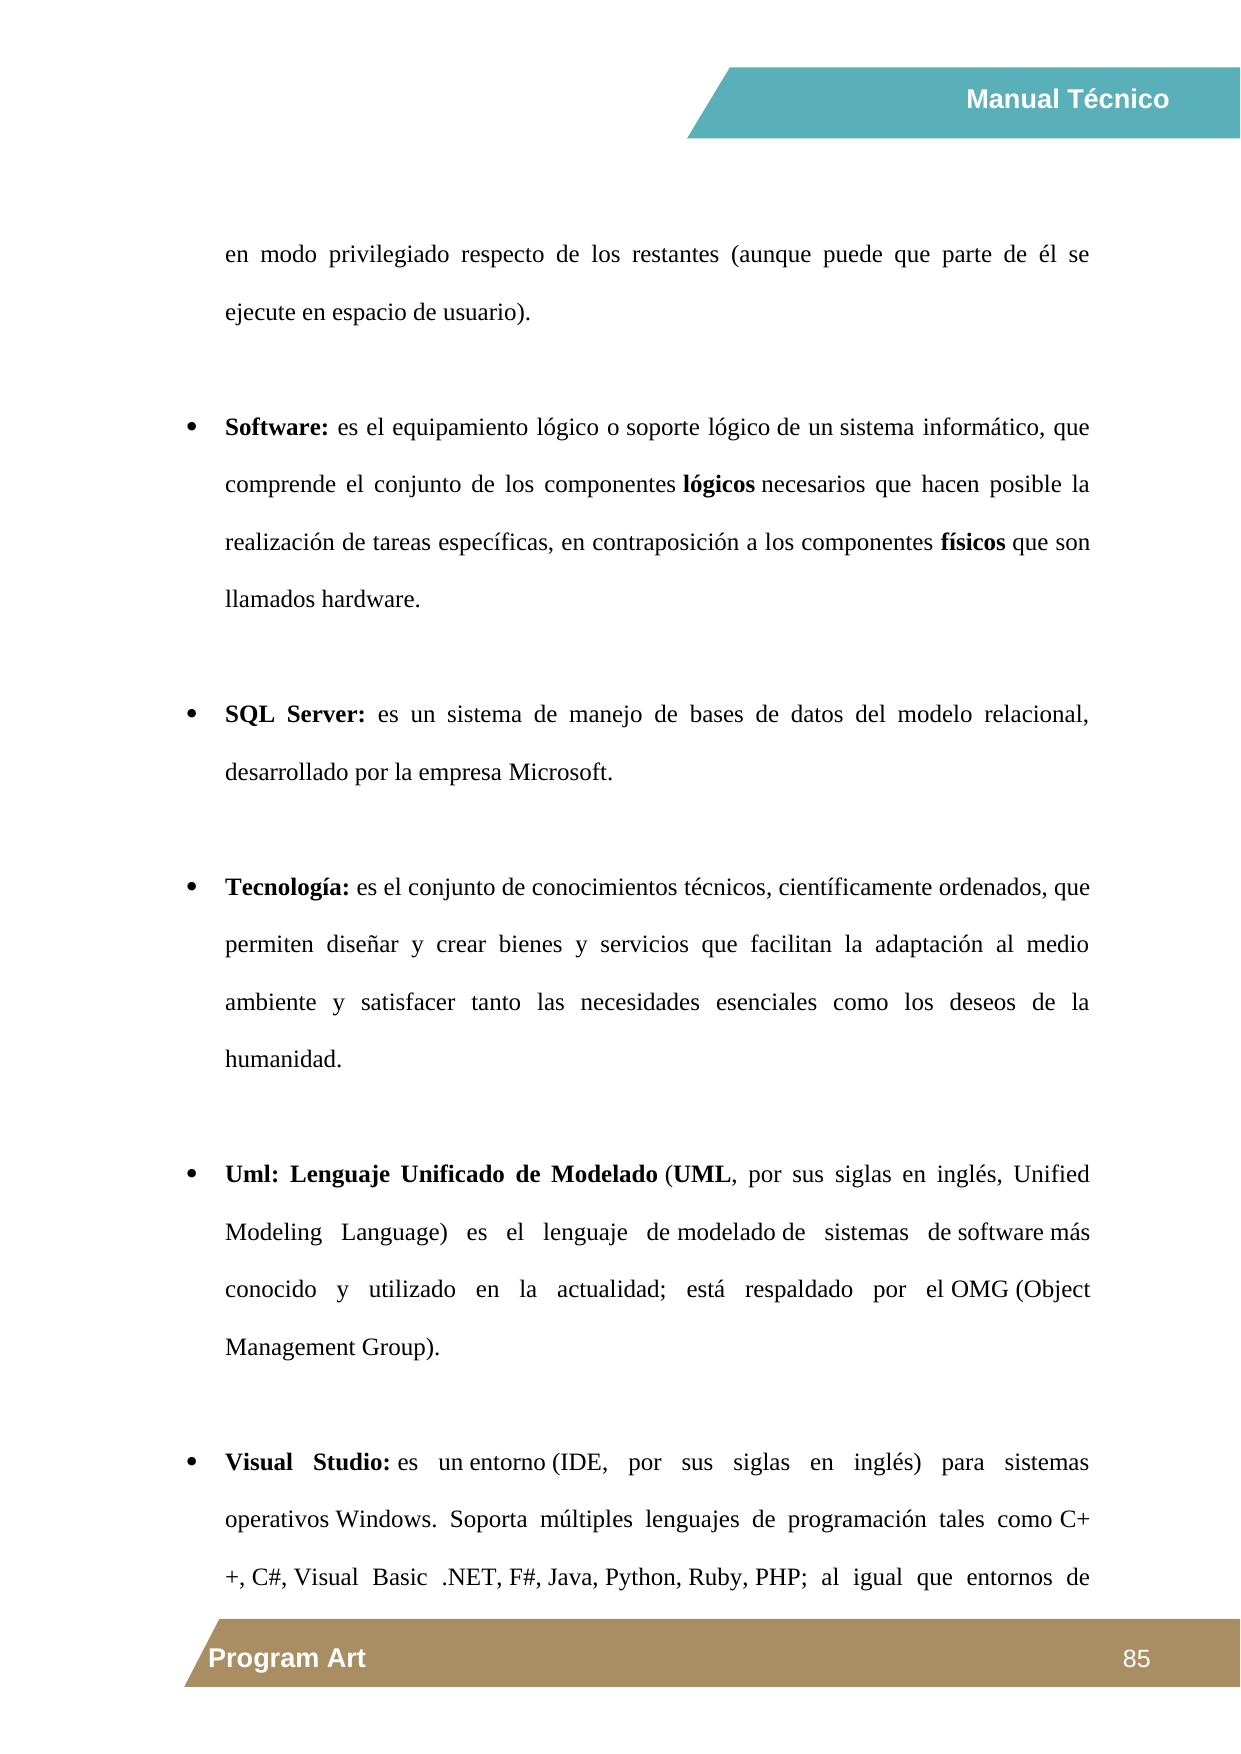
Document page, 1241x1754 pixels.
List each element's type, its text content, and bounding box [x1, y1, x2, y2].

list Tecnología: es el conjunto de conocimientos técnicos, científicamente ordenados, que permiten diseñar y crear bienes y servicios que facilitan la adaptación al medio ambiente y satisfacer tanto las necesidades esenciales como los deseos de la humanidad. [187, 872, 1090, 1073]
list SQL Server: es un sistema de manejo de bases de datos del modelo relacional, desarrollado por la empresa Microsoft. [187, 699, 1090, 786]
list Uml: Lenguaje Unificado de Modelado (UML, por sus siglas en inglés, Unified Modeling Language) es el lenguaje de modelado de sistemas de software más conocido y utilizado en la actualidad; está respaldado por el OMG (Object Management Group). [187, 1159, 1090, 1361]
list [187, 239, 1090, 326]
list Software: es el equipamiento lógico o soporte lógico de un sistema informático, que comprende el conjunto de los componentes lógicos necesarios que hacen posible la realización de tareas específicas, en contraposición a los componentes físicos que son llamados hardware. [187, 412, 1090, 613]
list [187, 1447, 1090, 1591]
